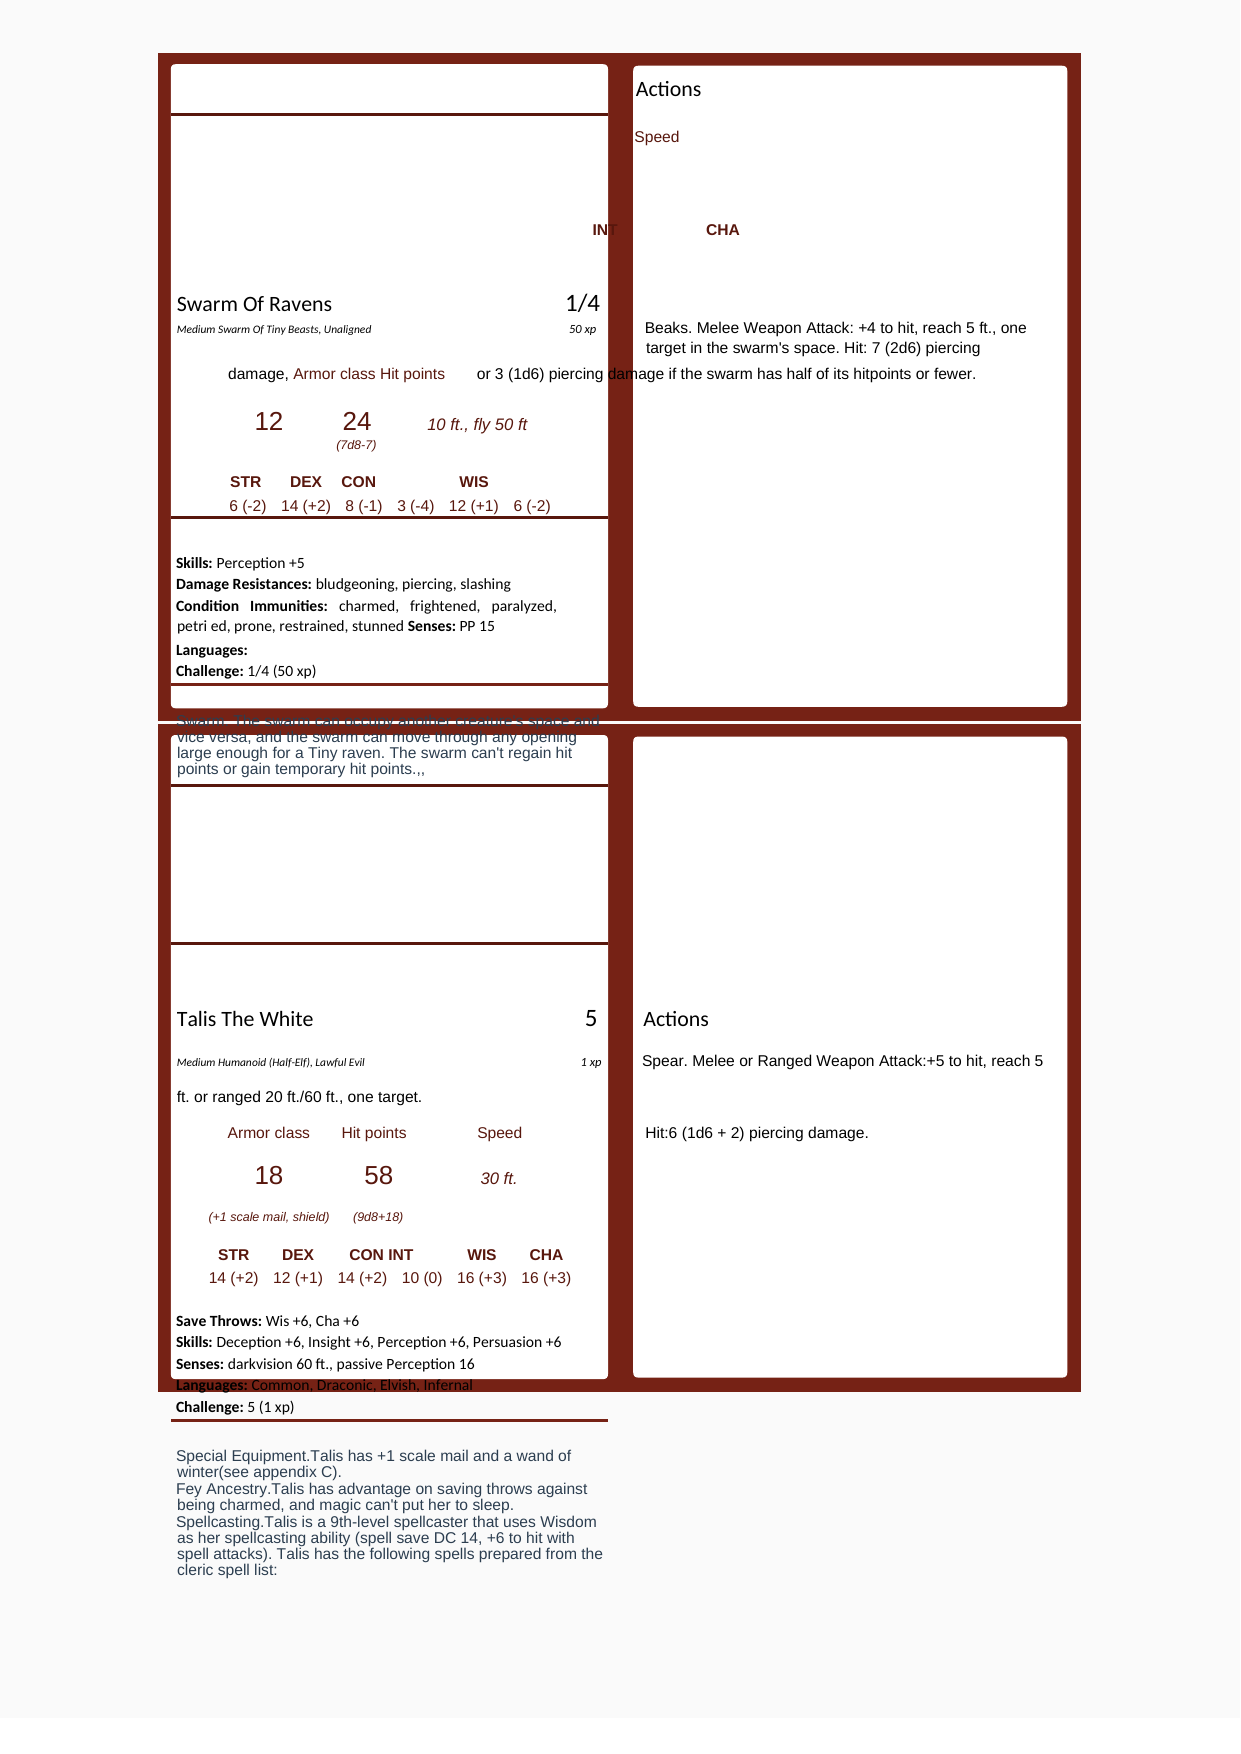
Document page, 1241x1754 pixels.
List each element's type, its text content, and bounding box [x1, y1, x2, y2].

text Challenge: 1/4 (50 xp) [176, 661, 1044, 680]
text Medium Humanoid (Half-Elf), Lawful Evil 1 xp Spear. Melee or Ranged Weapon Attack:+5 to hit, reach 5 [177, 1051, 1044, 1069]
text Armor class Hit points Speed Hit:6 (1d6 + 2) piercing damage. [177, 1123, 1044, 1141]
text Swarm. The swarm can occupy another creature's space and vice versa, and the swarm can move through any opening large enough for a Tiny raven. The swarm can't regain hit points or gain temporary hit points.,, [176, 713, 611, 778]
subtitle Swarm Of Ravens 1/4 [177, 287, 1044, 318]
text Talis The White 5 Actions [177, 1002, 1044, 1032]
text STR DEX CON WIS [177, 473, 1044, 491]
text Skills: Deception +6, Insight +6, Perception +6, Persuasion +6 [176, 1332, 1044, 1351]
text 18 58 30 ft. [177, 1160, 1044, 1190]
text ft. or ranged 20 ft./60 ft., one target. [177, 1087, 1044, 1105]
text Damage Resistances: bludgeoning, piercing, slashing [176, 574, 1044, 594]
text Medium Swarm Of Tiny Beasts, Unaligned 50 xp Beaks. Melee Weapon Attack: +4 to hit, reach 5 ft., one [177, 320, 1044, 336]
text 14 (+2) 12 (+1) 14 (+2) 10 (0) 16 (+3) 16 (+3) [177, 1269, 1044, 1287]
text Languages: Common, Draconic, Elvish, Infernal [176, 1376, 1044, 1394]
text (+1 scale mail, shield) (9d8+18) [177, 1209, 1044, 1224]
text (7d8-7) [336, 438, 1044, 452]
text Fey Ancestry.Talis has advantage on saving throws against being charmed, and magic can't put her to sleep. [176, 1482, 623, 1514]
text 12 24 10 ft., fly 50 ft [177, 406, 1044, 435]
text Save Throws: Wis +6, Cha +6 [176, 1311, 1044, 1330]
text target in the swarm's space. Hit: 7 (2d6) piercing damage, Armor class Hit points or 3 (1d6) piercing damage if the swarm has half of its hitpoints or fewer. [228, 339, 1043, 383]
text Senses: darkvision 60 ft., passive Perception 16 [176, 1354, 1044, 1373]
text Special Equipment.Talis has +1 scale mail and a wand of winter(see appendix C). [176, 1449, 642, 1481]
text Challenge: 5 (1 xp) [176, 1397, 940, 1416]
text Spellcasting.Talis is a 9th-level spellcaster that uses Wisdom as her spellcasting ability (spell save DC 14, +6 to hit with spell attacks). Talis has the following spells prepared from the cleric spell list: [176, 1514, 606, 1579]
text 6 (-2) 14 (+2) 8 (-1) 3 (-4) 12 (+1) 6 (-2) [177, 496, 1044, 514]
text STR DEX CON INT WIS CHA [177, 1246, 1044, 1264]
text Skills: Perception +5 [176, 553, 1044, 572]
text Languages: [176, 640, 940, 659]
text Condition Immunities: charmed, frightened, paralyzed, petri ed, prone, restrained, stunned Senses: PP 15 [176, 596, 557, 636]
